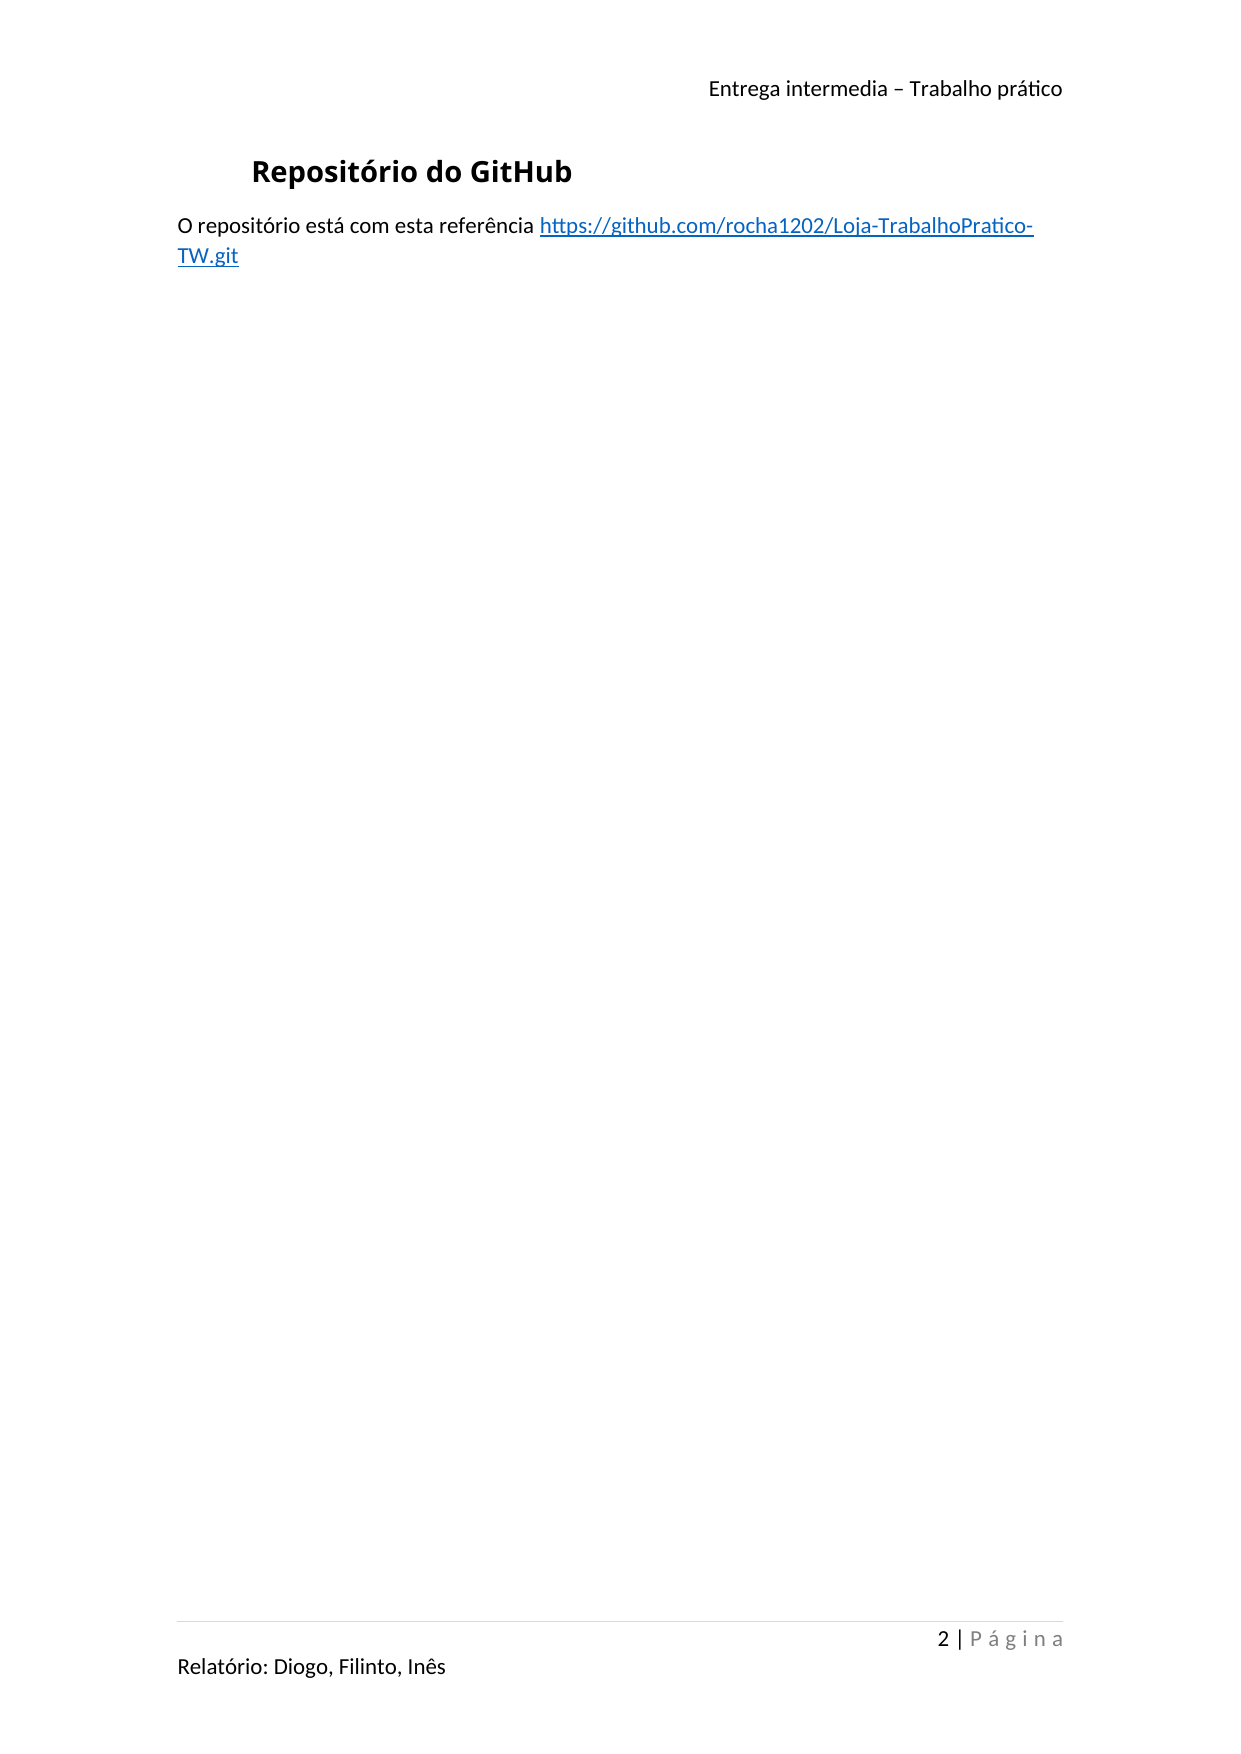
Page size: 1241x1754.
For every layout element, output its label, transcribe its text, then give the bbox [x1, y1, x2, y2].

subtitle Repositório do GitHub [251, 152, 1063, 191]
text O repositório está com esta referência https://github.com/rocha1202/Loja-TrabalhoPratico-TW.git [177, 211, 1063, 269]
